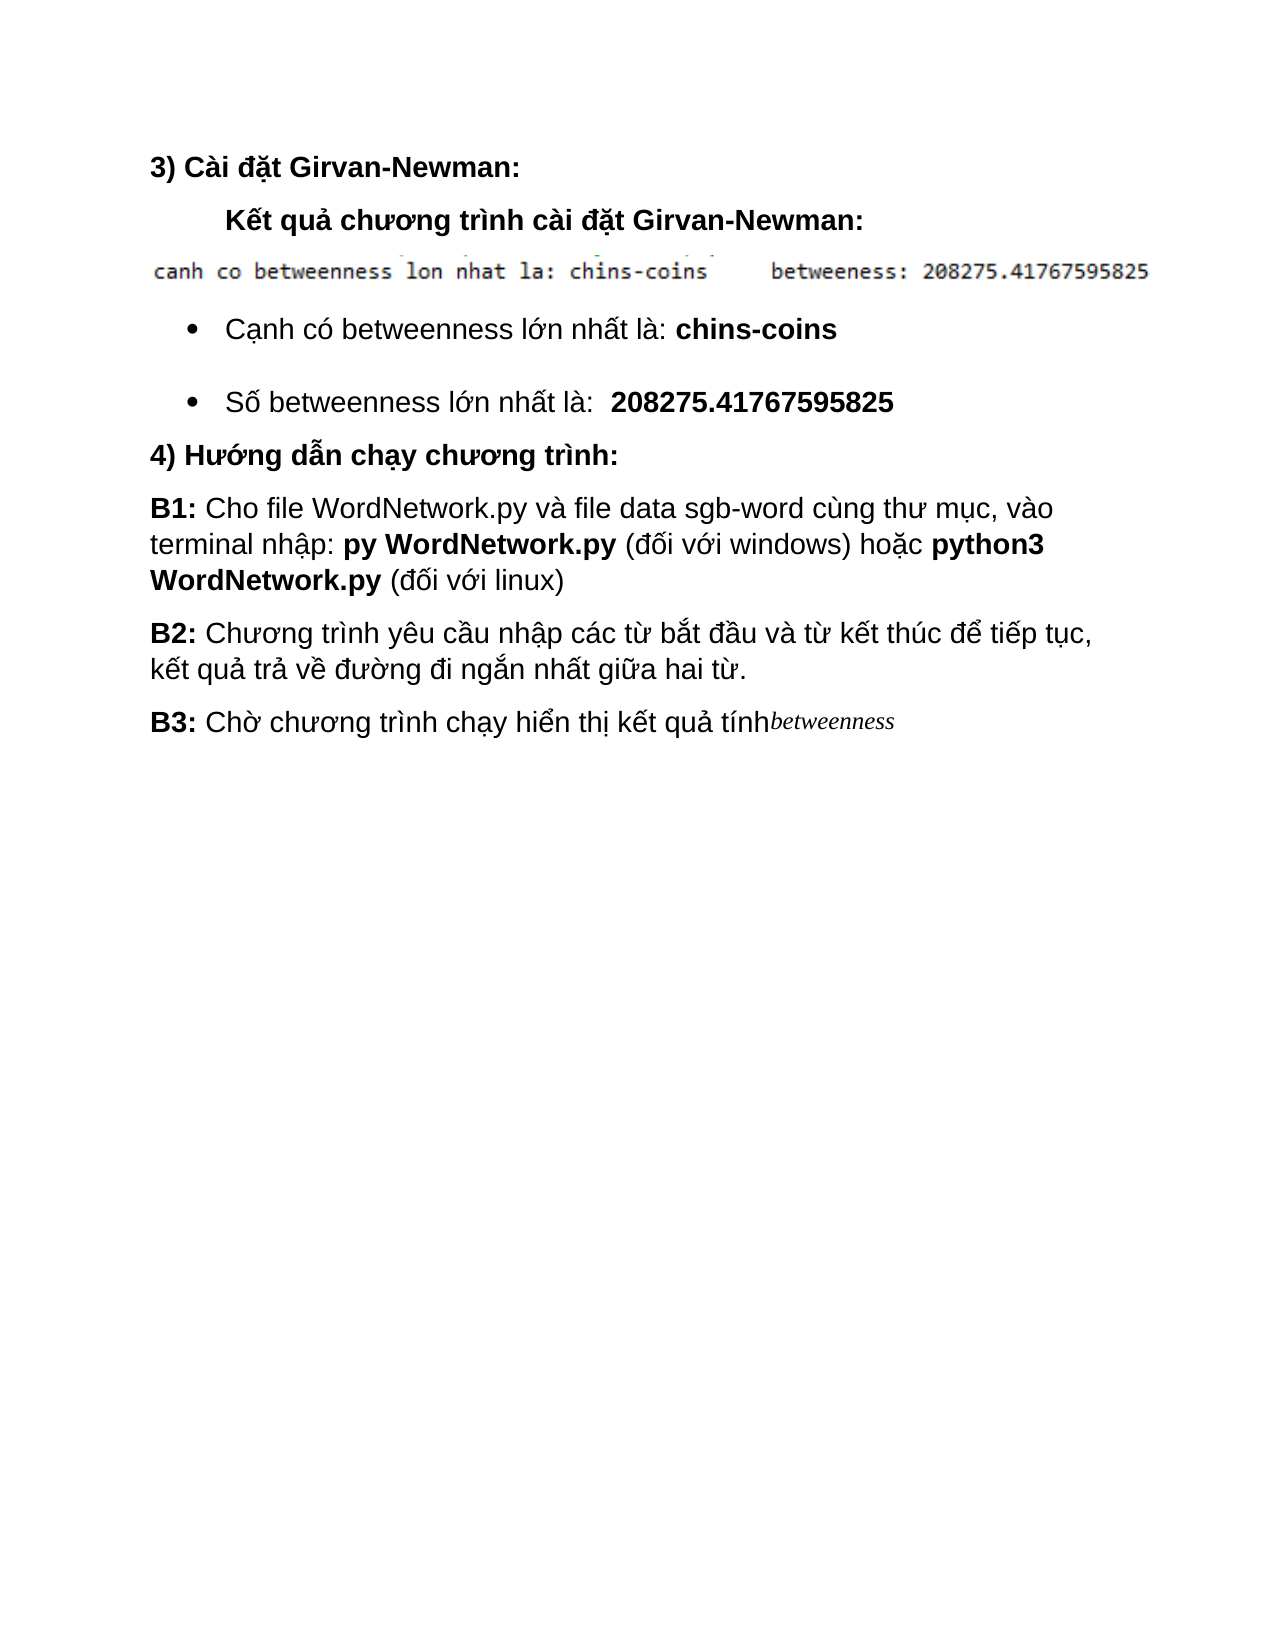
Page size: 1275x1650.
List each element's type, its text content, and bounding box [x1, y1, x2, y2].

picture [150, 255, 1164, 294]
list Số betweenness lớn nhất là: 208275.41767595825 [187, 385, 1125, 418]
text B1: Cho file WordNetwork.py và file data sgb-word cùng thư mục, vào terminal nhập: py WordNetwork.py (đối với windows) hoặc python3 WordNetwork.py (đối với linux) [150, 491, 1125, 596]
list Cạnh có betweenness lớn nhất là: chins-coins [187, 312, 1125, 346]
text B3: Chờ chương trình chạy hiển thị kết quả tính [150, 705, 1125, 738]
text B2: Chương trình yêu cầu nhập các từ bắt đầu và từ kết thúc để tiếp tục, kết quả trả về đường đi ngắn nhất giữa hai từ. [150, 616, 1125, 685]
text 3) Cài đặt Girvan-Newman: [150, 150, 1125, 183]
text Kết quả chương trình cài đặt Girvan-Newman: [150, 203, 1125, 236]
text 4) Hướng dẫn chạy chương trình: [150, 438, 1125, 471]
